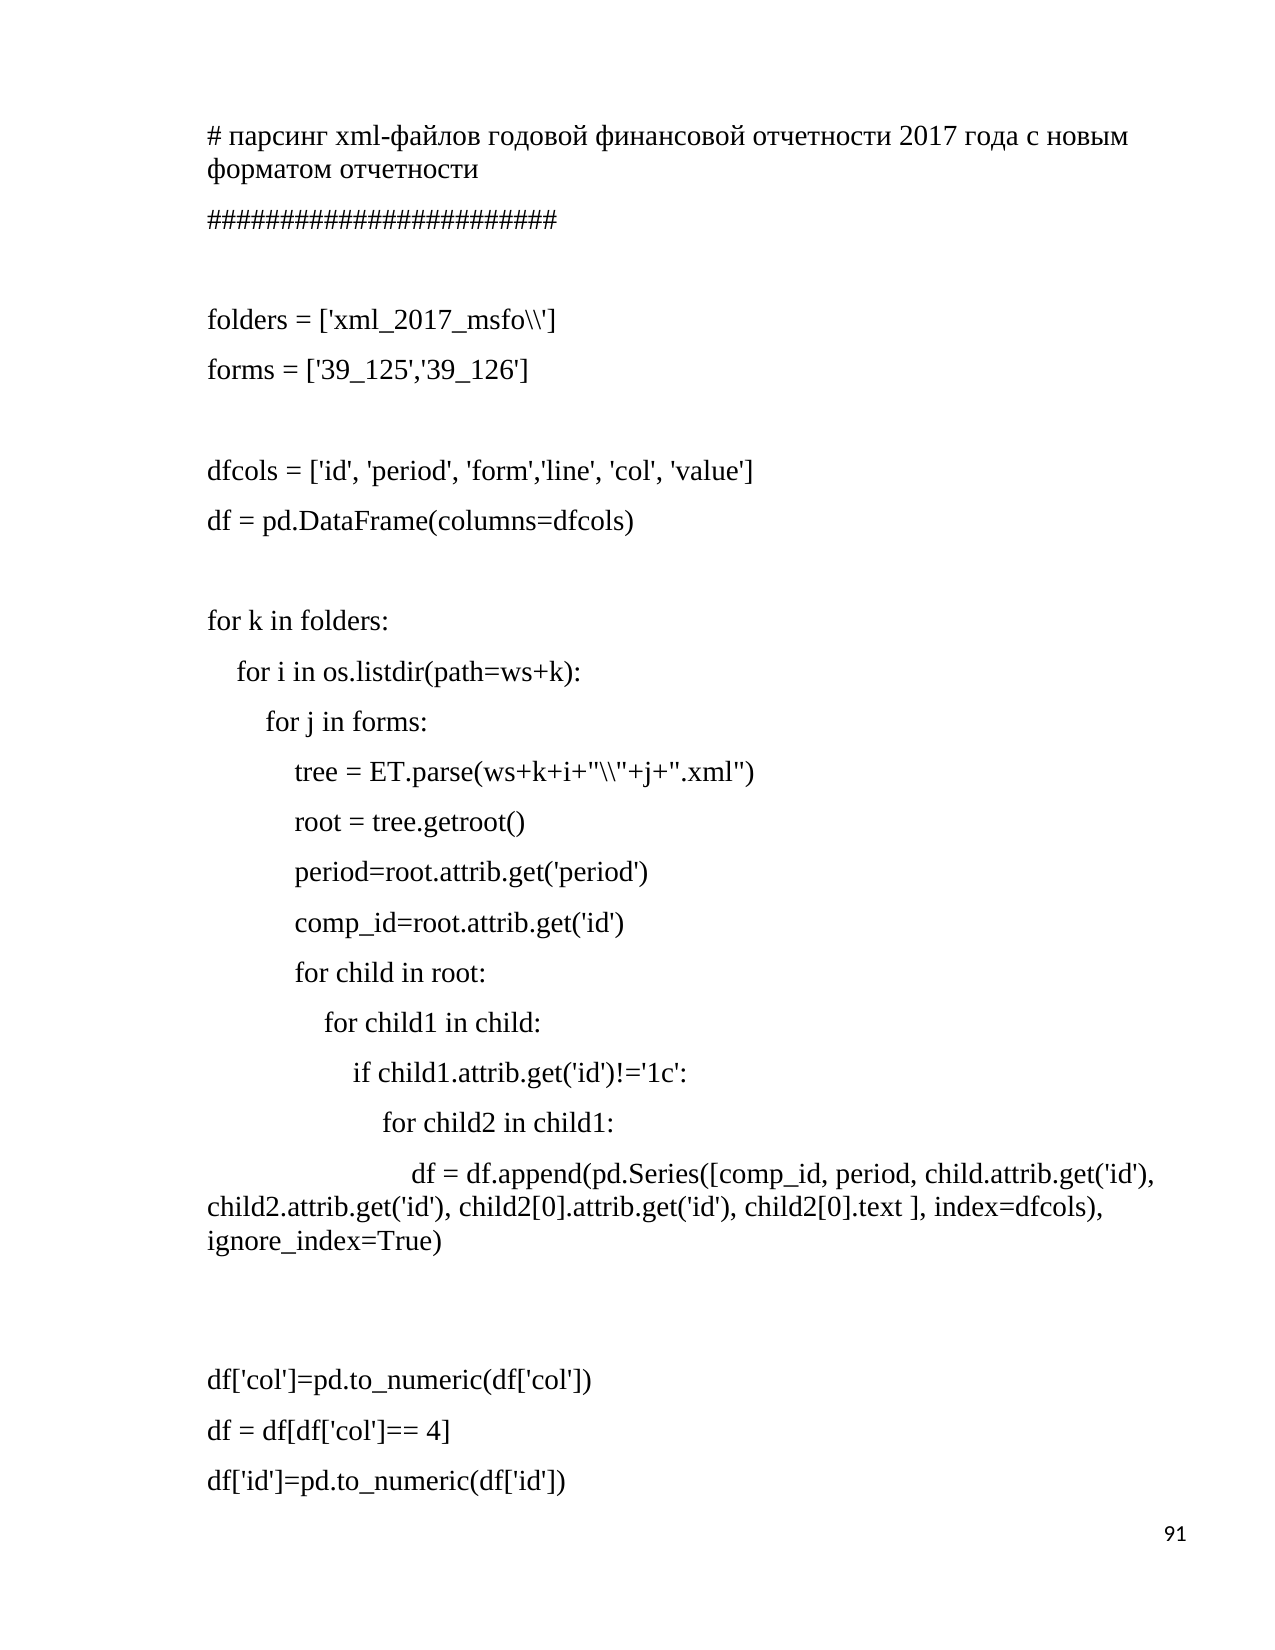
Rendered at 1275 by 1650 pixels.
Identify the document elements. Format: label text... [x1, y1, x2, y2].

text forms = ['39_125','39_126'] [207, 352, 1186, 386]
text df = pd.DataFrame(columns=dfcols) [207, 503, 1186, 537]
text comp_id=root.attrib.get('id') [207, 905, 1186, 938]
text if child1.attrib.get('id')!='1c': [207, 1055, 1186, 1089]
text period=root.attrib.get('period') [207, 854, 1186, 888]
text for child1 in child: [207, 1005, 1186, 1039]
text for k in folders: [207, 603, 1186, 637]
text for child in root: [207, 955, 1186, 988]
text # парсинг xml-файлов годовой финансовой отчетности 2017 года с новым форматом отчетности [207, 118, 1186, 185]
text df = df.append(pd.Series([comp_id, period, child.attrib.get('id'), child2.attrib.get('id'), child2[0].attrib.get('id'), child2[0].text ], index=dfcols), ignore_index=True) [207, 1156, 1186, 1256]
text for i in os.listdir(path=ws+k): [207, 654, 1186, 687]
text root = tree.getroot() [207, 804, 1186, 838]
text df['col']=pd.to_numeric(df['col']) [207, 1362, 1186, 1396]
text folders = ['xml_2017_msfo\\'] [207, 302, 1186, 336]
text df['id']=pd.to_numeric(df['id']) [207, 1463, 1186, 1496]
text ######################## [207, 202, 1186, 235]
text for child2 in child1: [207, 1106, 1186, 1139]
text for j in forms: [207, 704, 1186, 737]
text tree = ET.parse(ws+k+i+"\\"+j+".xml") [207, 754, 1186, 788]
text dfcols = ['id', 'period', 'form','line', 'col', 'value'] [207, 453, 1186, 486]
text df = df[df['col']== 4] [207, 1413, 1186, 1446]
